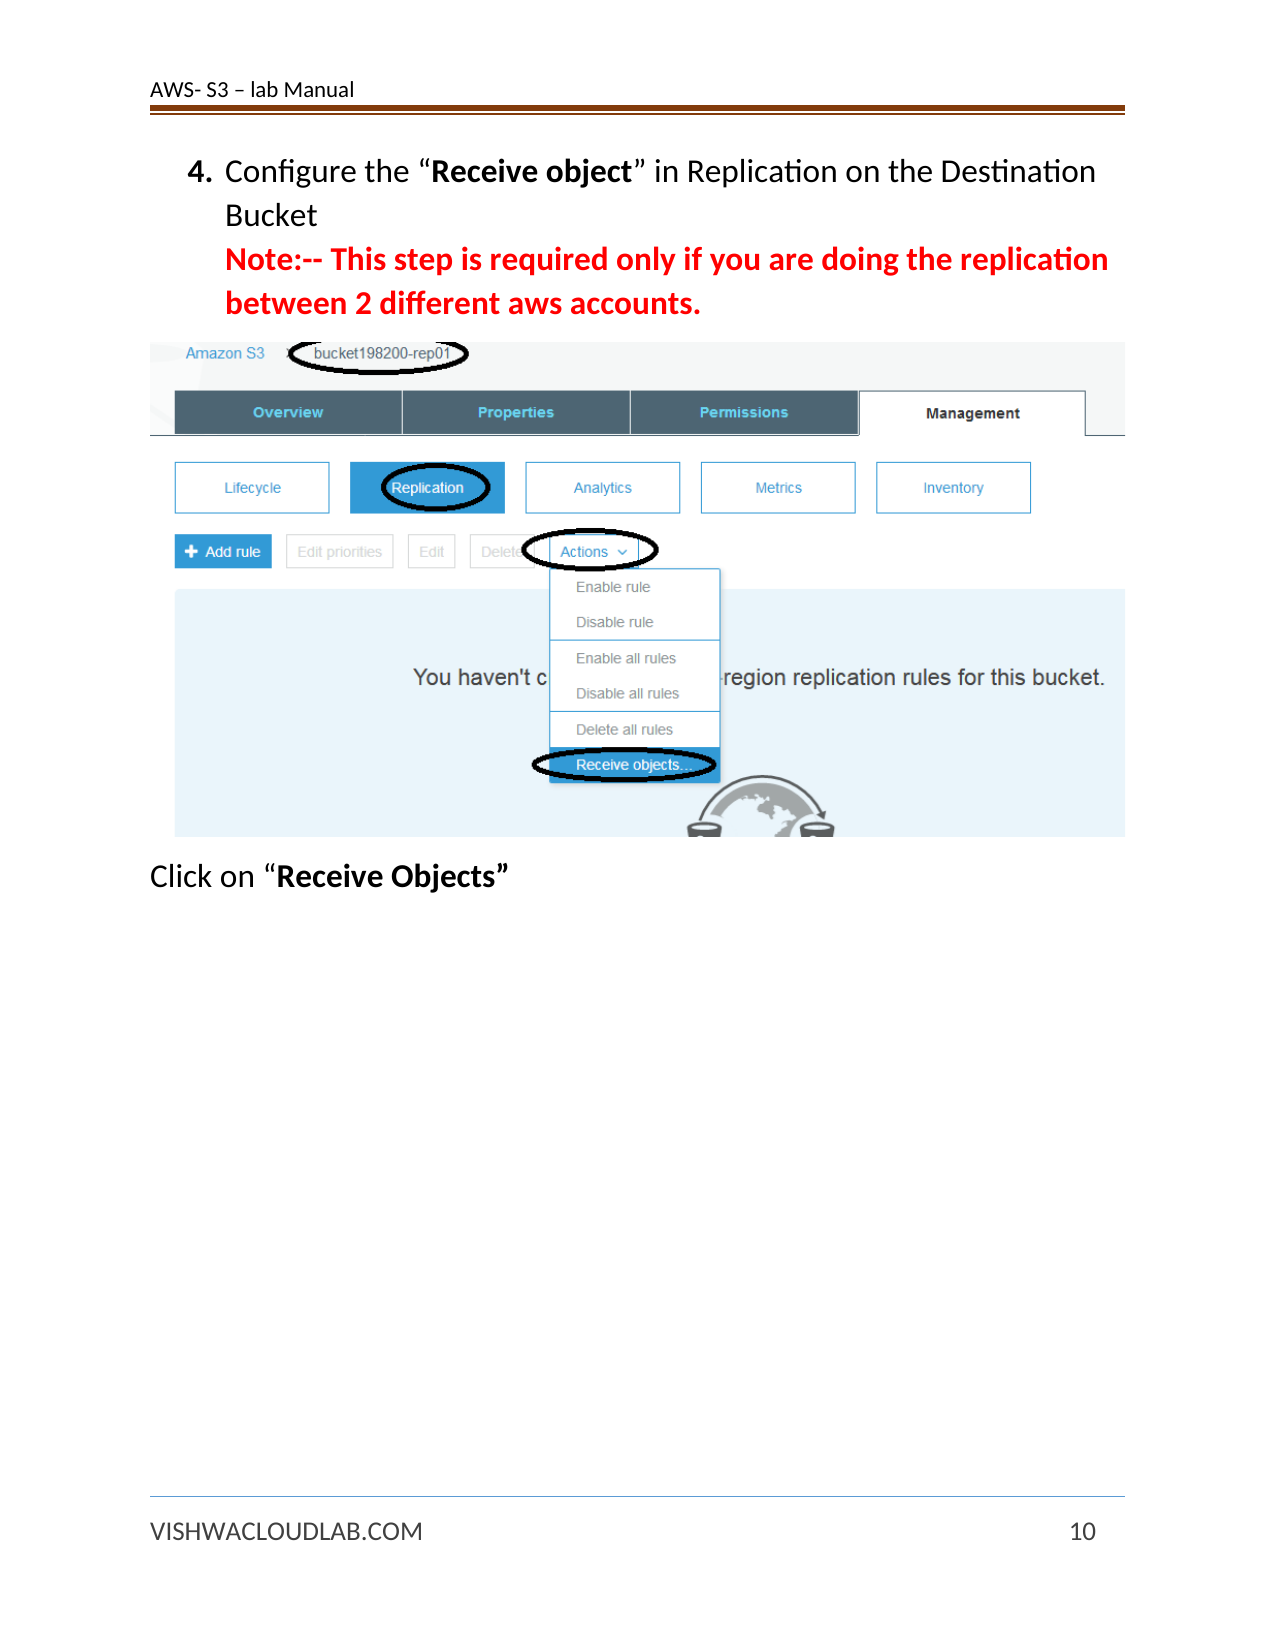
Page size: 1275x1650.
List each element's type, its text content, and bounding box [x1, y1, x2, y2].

list Note:-- This step is required only if you are doing the replication between 2 different aws accounts. [225, 238, 1125, 323]
picture [150, 342, 1125, 837]
list Configure the “Receive object” in Replication on the Destination Bucket [187, 150, 1125, 235]
text Click on “Receive Objects” [150, 855, 1125, 896]
